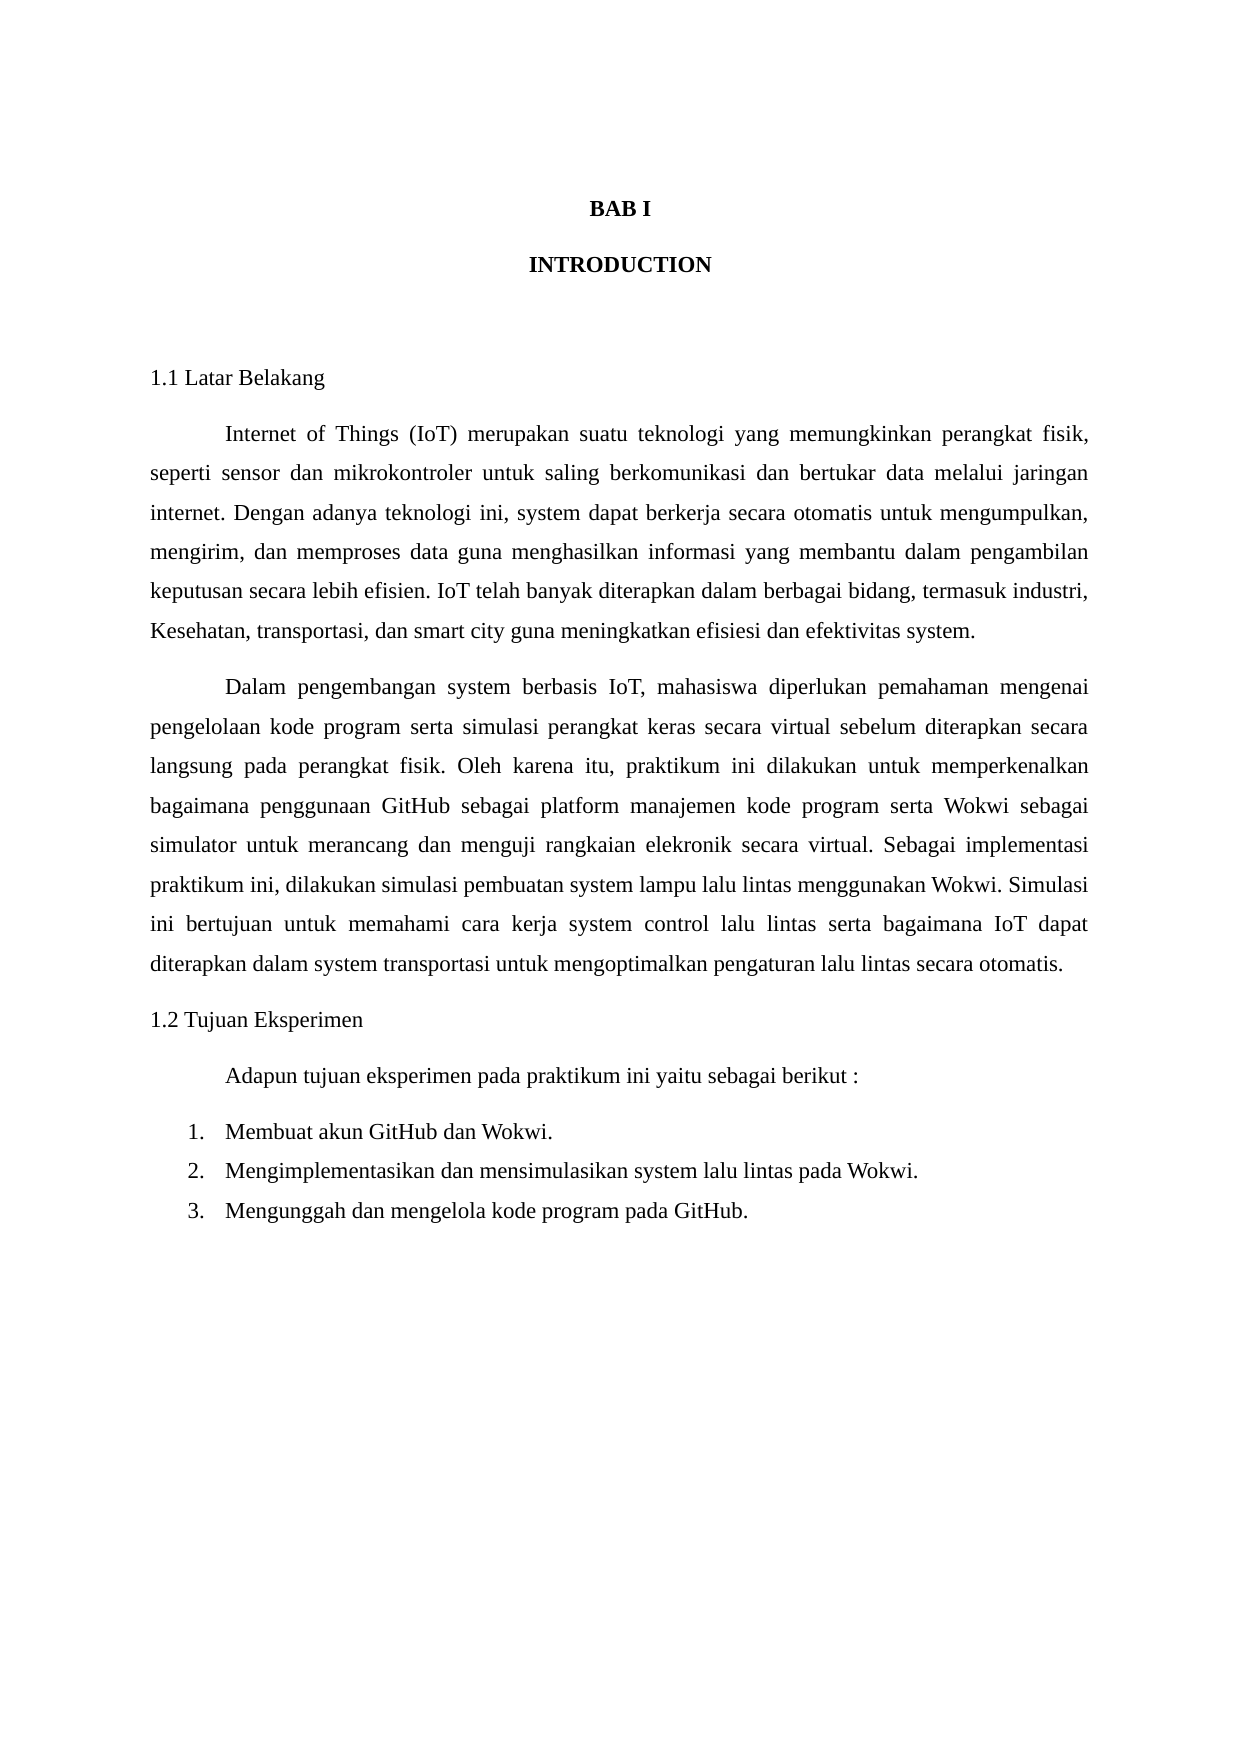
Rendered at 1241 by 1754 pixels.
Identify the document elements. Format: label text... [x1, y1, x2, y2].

text Internet of Things (IoT) merupakan suatu teknologi yang memungkinkan perangkat fisik, seperti sensor dan mikrokontroler untuk saling berkomunikasi dan bertukar data melalui jaringan internet. Dengan adanya teknologi ini, system dapat berkerja secara otomatis untuk mengumpulkan, mengirim, dan memproses data guna menghasilkan informasi yang membantu dalam pengambilan keputusan secara lebih efisien. IoT telah banyak diterapkan dalam berbagai bidang, termasuk industri, Kesehatan, transportasi, dan smart city guna meningkatkan efisiesi dan efektivitas system. [150, 420, 1090, 643]
list Mengimplementasikan dan mensimulasikan system lalu lintas pada Wokwi. [187, 1157, 1090, 1184]
text Adapun tujuan eksperimen pada praktikum ini yaitu sebagai berikut : [150, 1062, 1090, 1088]
list Membuat akun GitHub dan Wokwi. [187, 1118, 1090, 1144]
text INTRODUCTION [150, 251, 1090, 278]
text 1.1 Latar Belakang [150, 363, 1090, 390]
text BAB I [150, 195, 1090, 221]
list Mengunggah dan mengelola kode program pada GitHub. [187, 1197, 1090, 1223]
text 1.2 Tujuan Eksperimen [150, 1006, 1090, 1032]
text Dalam pengembangan system berbasis IoT, mahasiswa diperlukan pemahaman mengenai pengelolaan kode program serta simulasi perangkat keras secara virtual sebelum diterapkan secara langsung pada perangkat fisik. Oleh karena itu, praktikum ini dilakukan untuk memperkenalkan bagaimana penggunaan GitHub sebagai platform manajemen kode program serta Wokwi sebagai simulator untuk merancang dan menguji rangkaian elekronik secara virtual. Sebagai implementasi praktikum ini, dilakukan simulasi pembuatan system lampu lalu lintas menggunakan Wokwi. Simulasi ini bertujuan untuk memahami cara kerja system control lalu lintas serta bagaimana IoT dapat diterapkan dalam system transportasi untuk mengoptimalkan pengaturan lalu lintas secara otomatis. [150, 673, 1090, 976]
